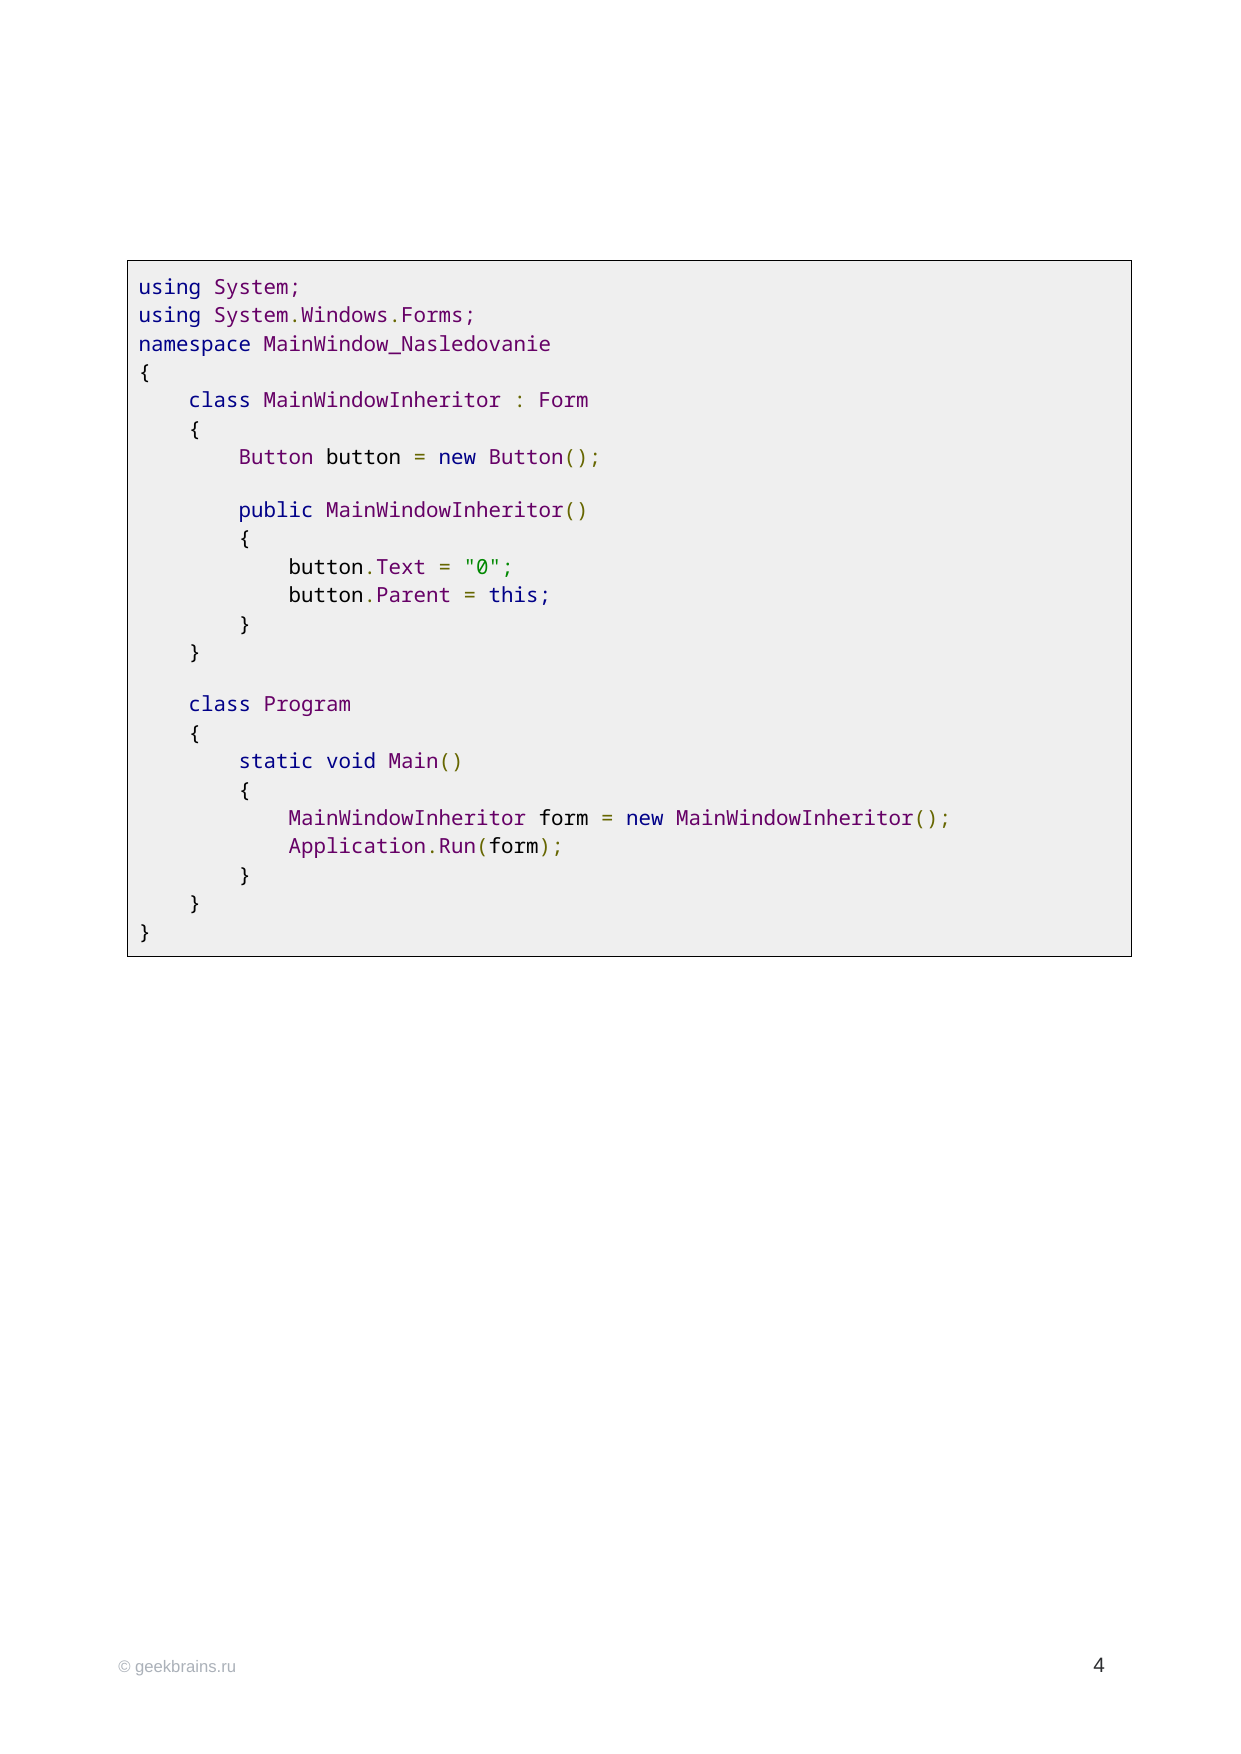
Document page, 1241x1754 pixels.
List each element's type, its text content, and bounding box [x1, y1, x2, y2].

table_header using System; using System.Windows.Forms; namespace MainWindow_Nasledovanie { class MainWindowInheritor : Form { Button button = new Button(); public MainWindowInheritor() { button.Text = "0"; button.Parent = this; } } class Program { static void Main() { MainWindowInheritor form = new MainWindowInheritor(); Application.Run(form); } } } [128, 261, 1131, 956]
